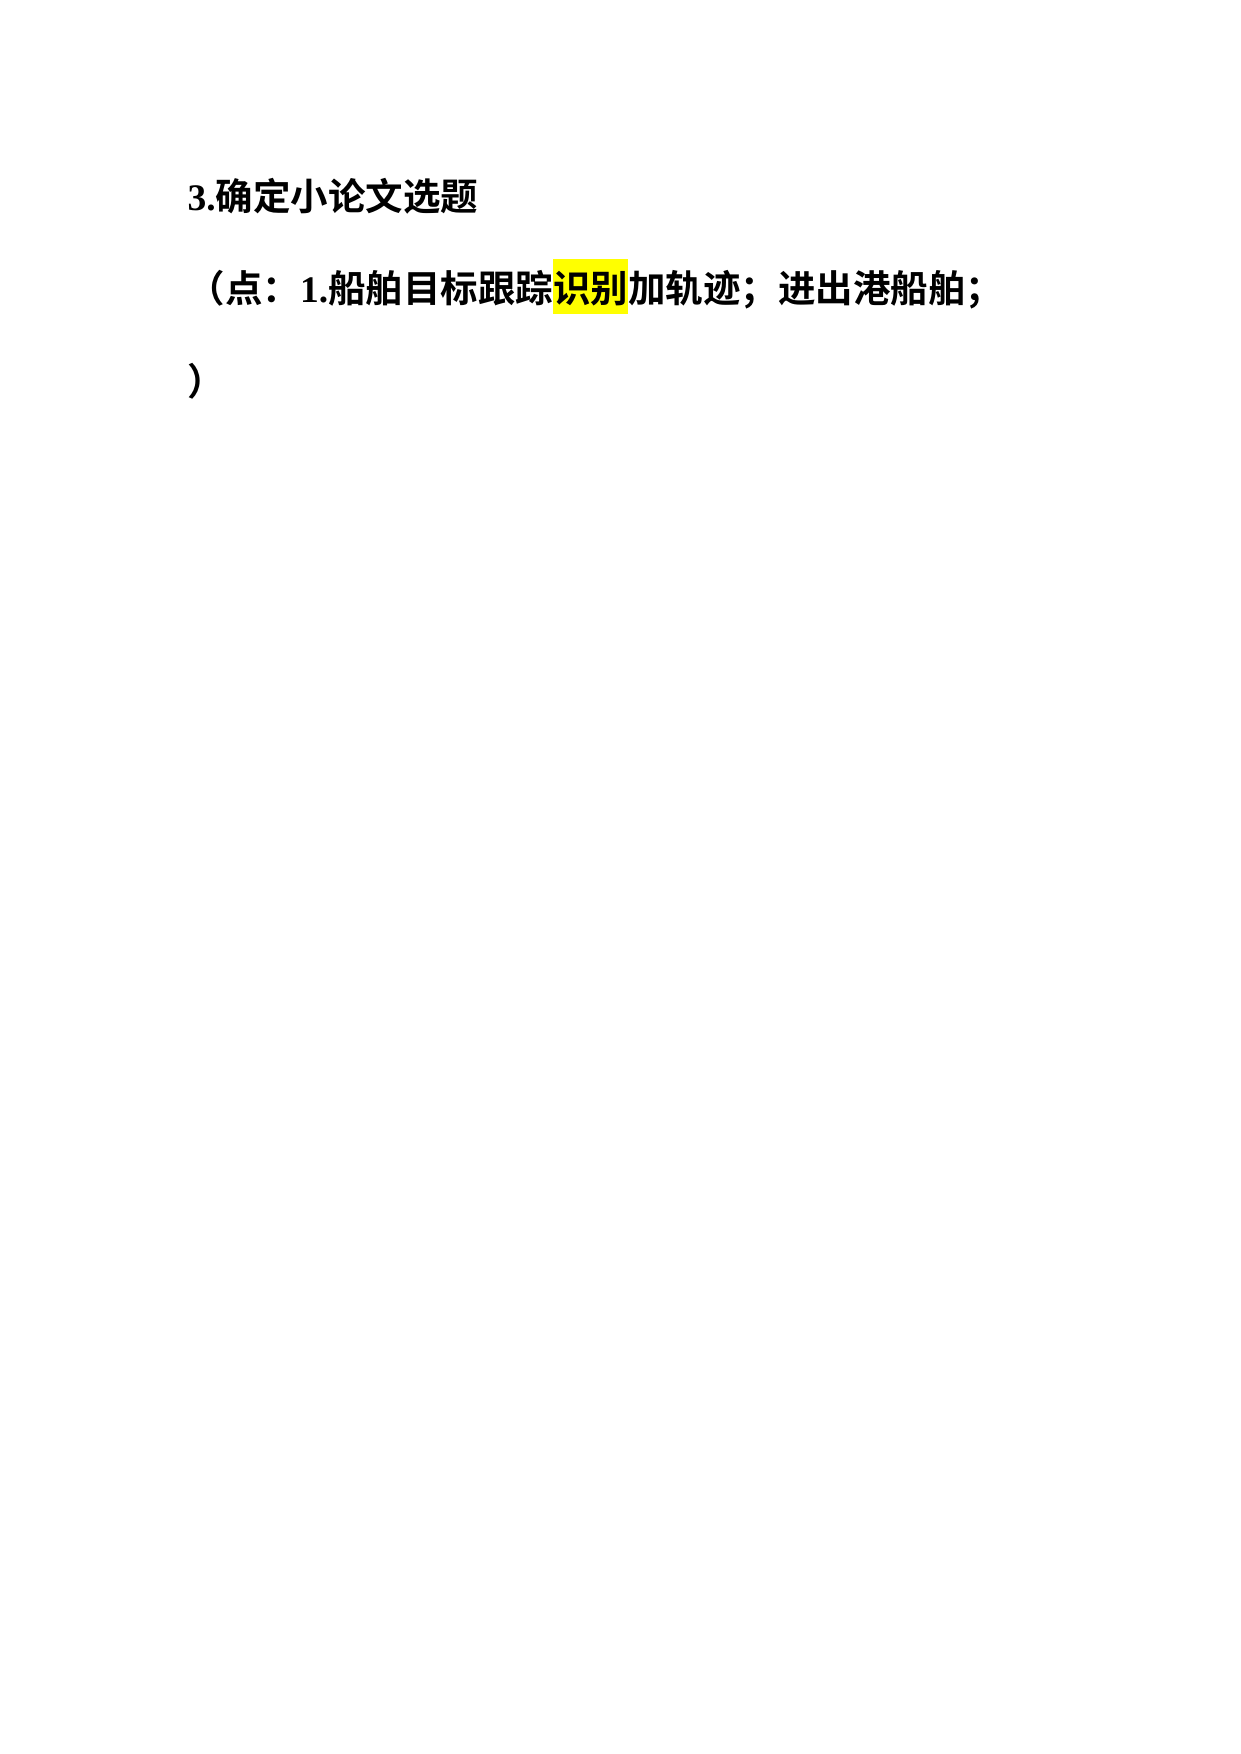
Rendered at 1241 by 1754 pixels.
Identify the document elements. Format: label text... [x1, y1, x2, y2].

list （点：1.船舶目标跟踪识别加轨迹；进出港船舶； [187, 254, 1053, 319]
list ） [187, 346, 1053, 411]
list 3.确定小论文选题 [187, 162, 1053, 227]
